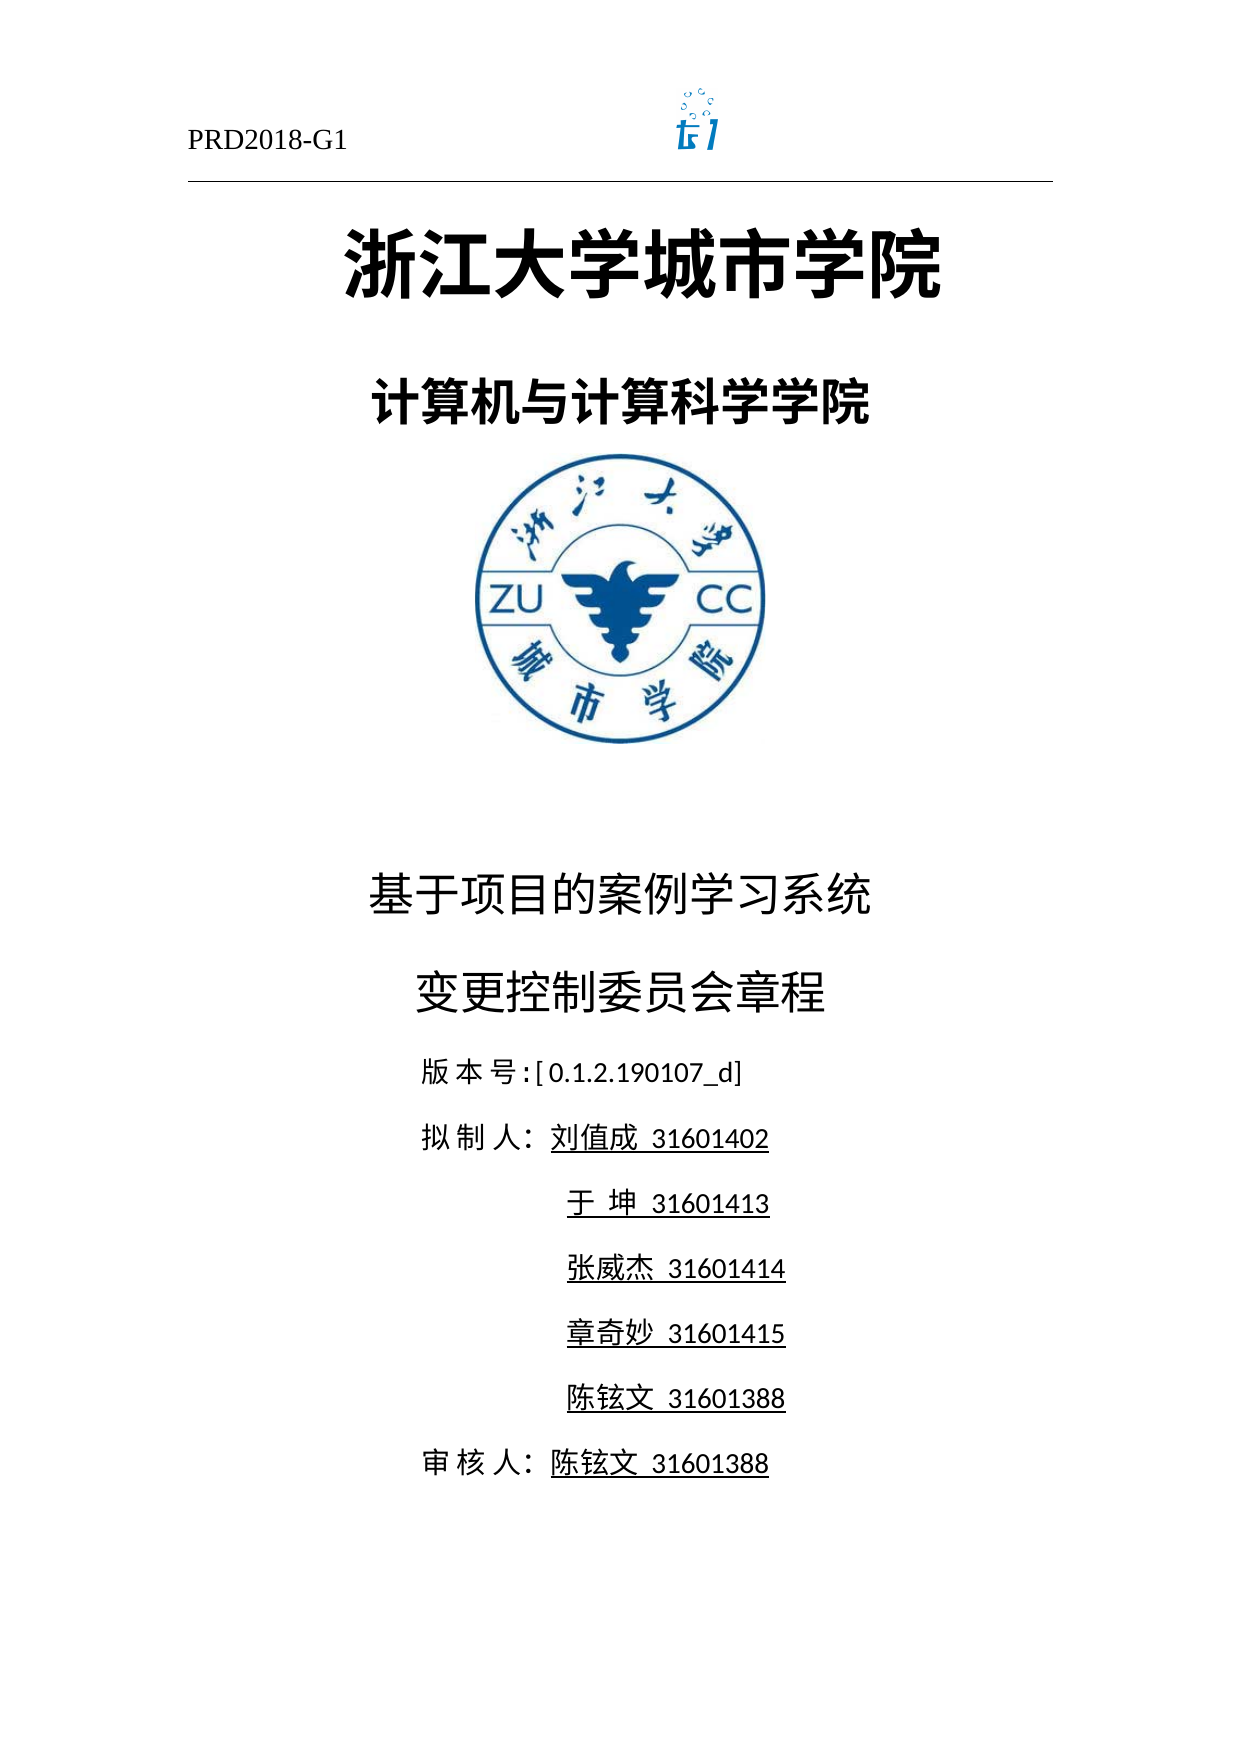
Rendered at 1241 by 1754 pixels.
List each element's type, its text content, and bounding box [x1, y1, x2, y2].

text 张威杰 31601414 [187, 1233, 1053, 1298]
text 审 核 人：陈铉文 31601388 [187, 1428, 1053, 1493]
text 基于项目的案例学习系统 [187, 746, 1053, 941]
title 计算机与计算科学学院 [187, 349, 1053, 447]
text 浙江大学城市学院 [231, 194, 1053, 324]
text 于 坤 31601413 [187, 1168, 1053, 1233]
text 拟 制 人：刘值成 31601402 [187, 1103, 1053, 1168]
picture [676, 88, 719, 150]
picture [474, 453, 766, 744]
text 变更控制委员会章程 [187, 941, 1053, 1038]
text 版 本 号:[ 0.1.2.190107_d] [194, 1038, 1053, 1103]
text 章奇妙 31601415 [187, 1298, 1053, 1363]
text 陈铉文 31601388 [187, 1363, 1053, 1428]
